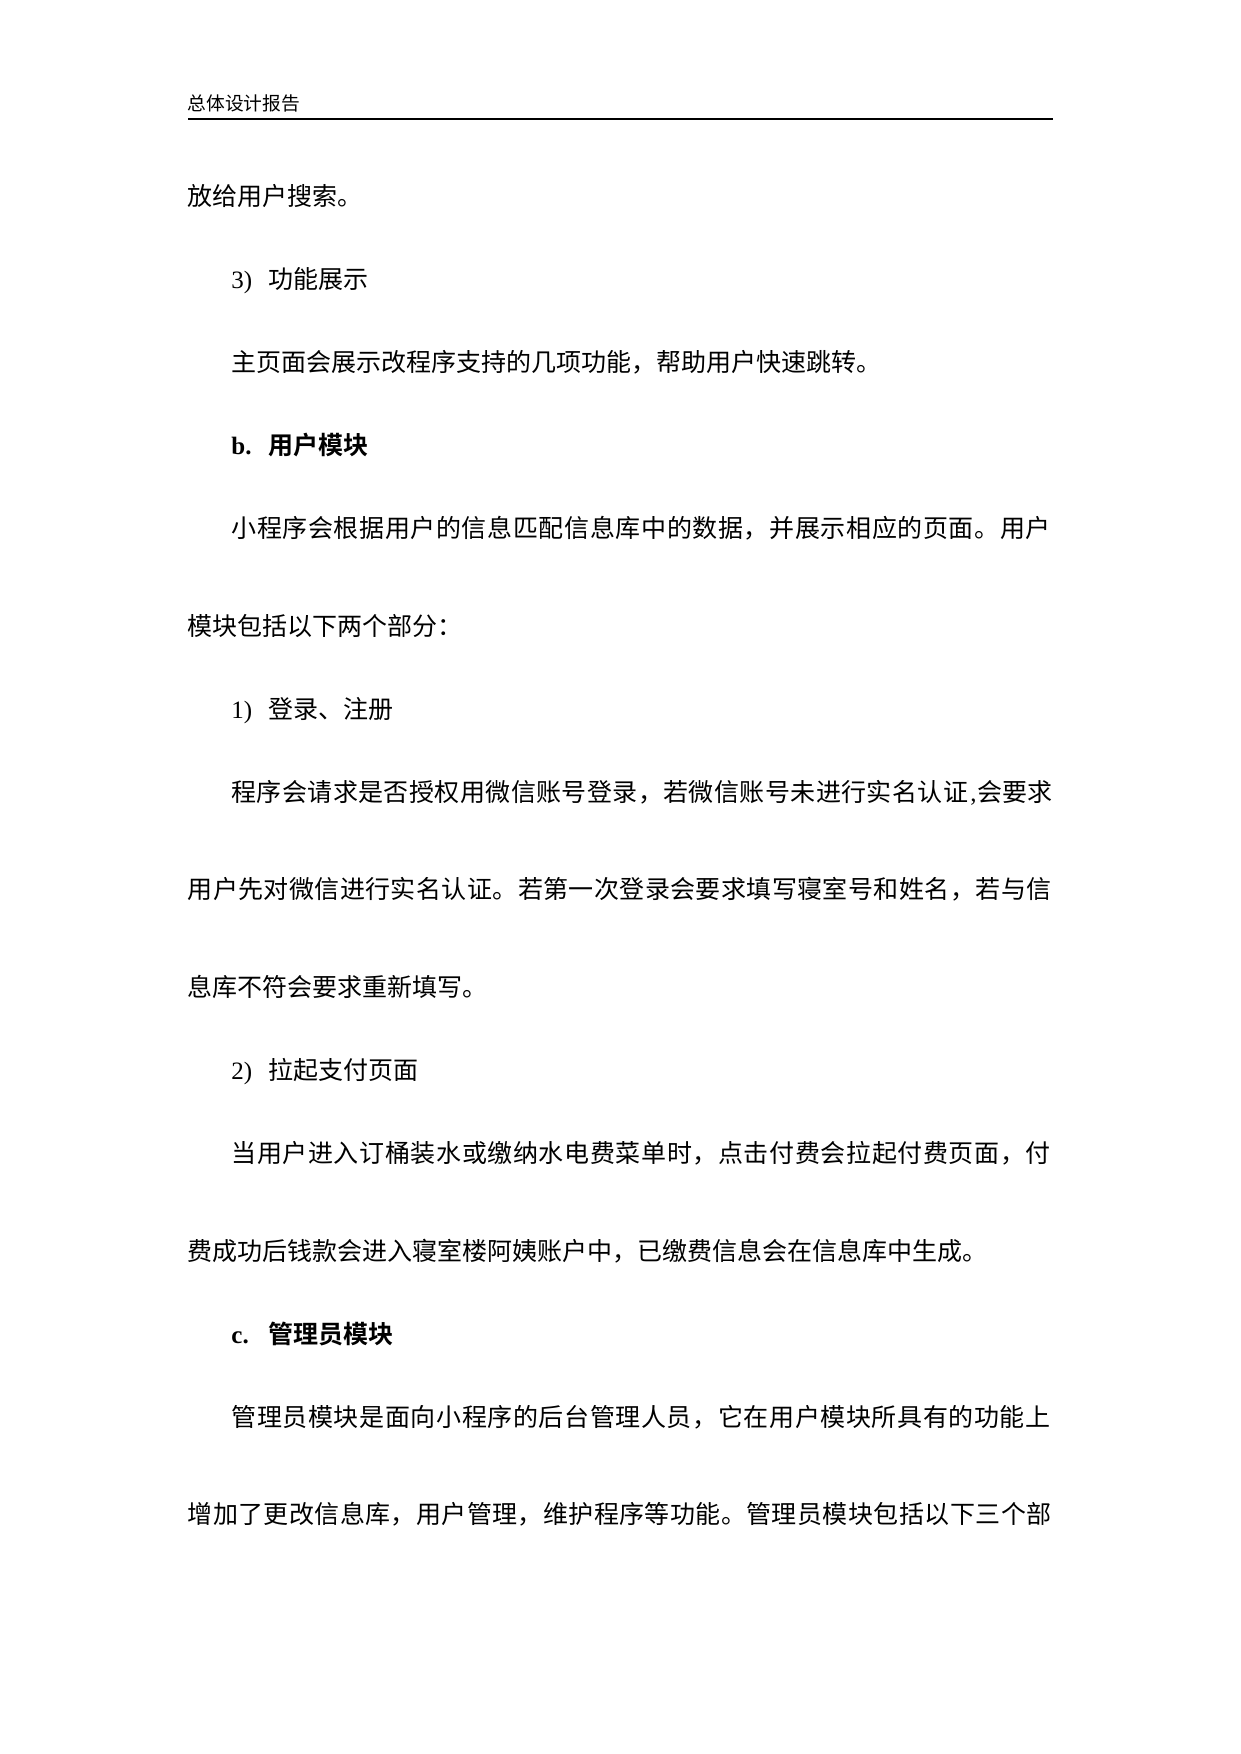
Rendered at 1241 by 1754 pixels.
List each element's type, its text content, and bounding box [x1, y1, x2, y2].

text 程序支持用户根据关键字快速搜索想要的内容，另外寝室楼人员信息也开放给用户搜索。 [187, 162, 1053, 227]
list 管理员模块 [231, 1300, 1053, 1365]
list 用户模块 [231, 411, 1053, 476]
text 程序会请求是否授权用微信账号登录，若微信账号未进行实名认证,会要求用户先对微信进行实名认证。若第一次登录会要求填写寝室号和姓名，若与信息库不符会要求重新填写。 [187, 758, 1053, 1018]
text 管理员模块是面向小程序的后台管理人员，它在用户模块所具有的功能上增加了更改信息库，用户管理，维护程序等功能。管理员模块包括以下三个部分： [187, 1383, 1053, 1546]
list 登录、注册 [231, 675, 1053, 740]
text 小程序会根据用户的信息匹配信息库中的数据，并展示相应的页面。用户模块包括以下两个部分： [187, 494, 1053, 657]
list 功能展示 [231, 245, 1053, 310]
text 主页面会展示改程序支持的几项功能，帮助用户快速跳转。 [187, 328, 1053, 393]
text 当用户进入订桶装水或缴纳水电费菜单时，点击付费会拉起付费页面，付费成功后钱款会进入寝室楼阿姨账户中，已缴费信息会在信息库中生成。 [187, 1119, 1053, 1282]
list 拉起支付页面 [231, 1036, 1053, 1101]
